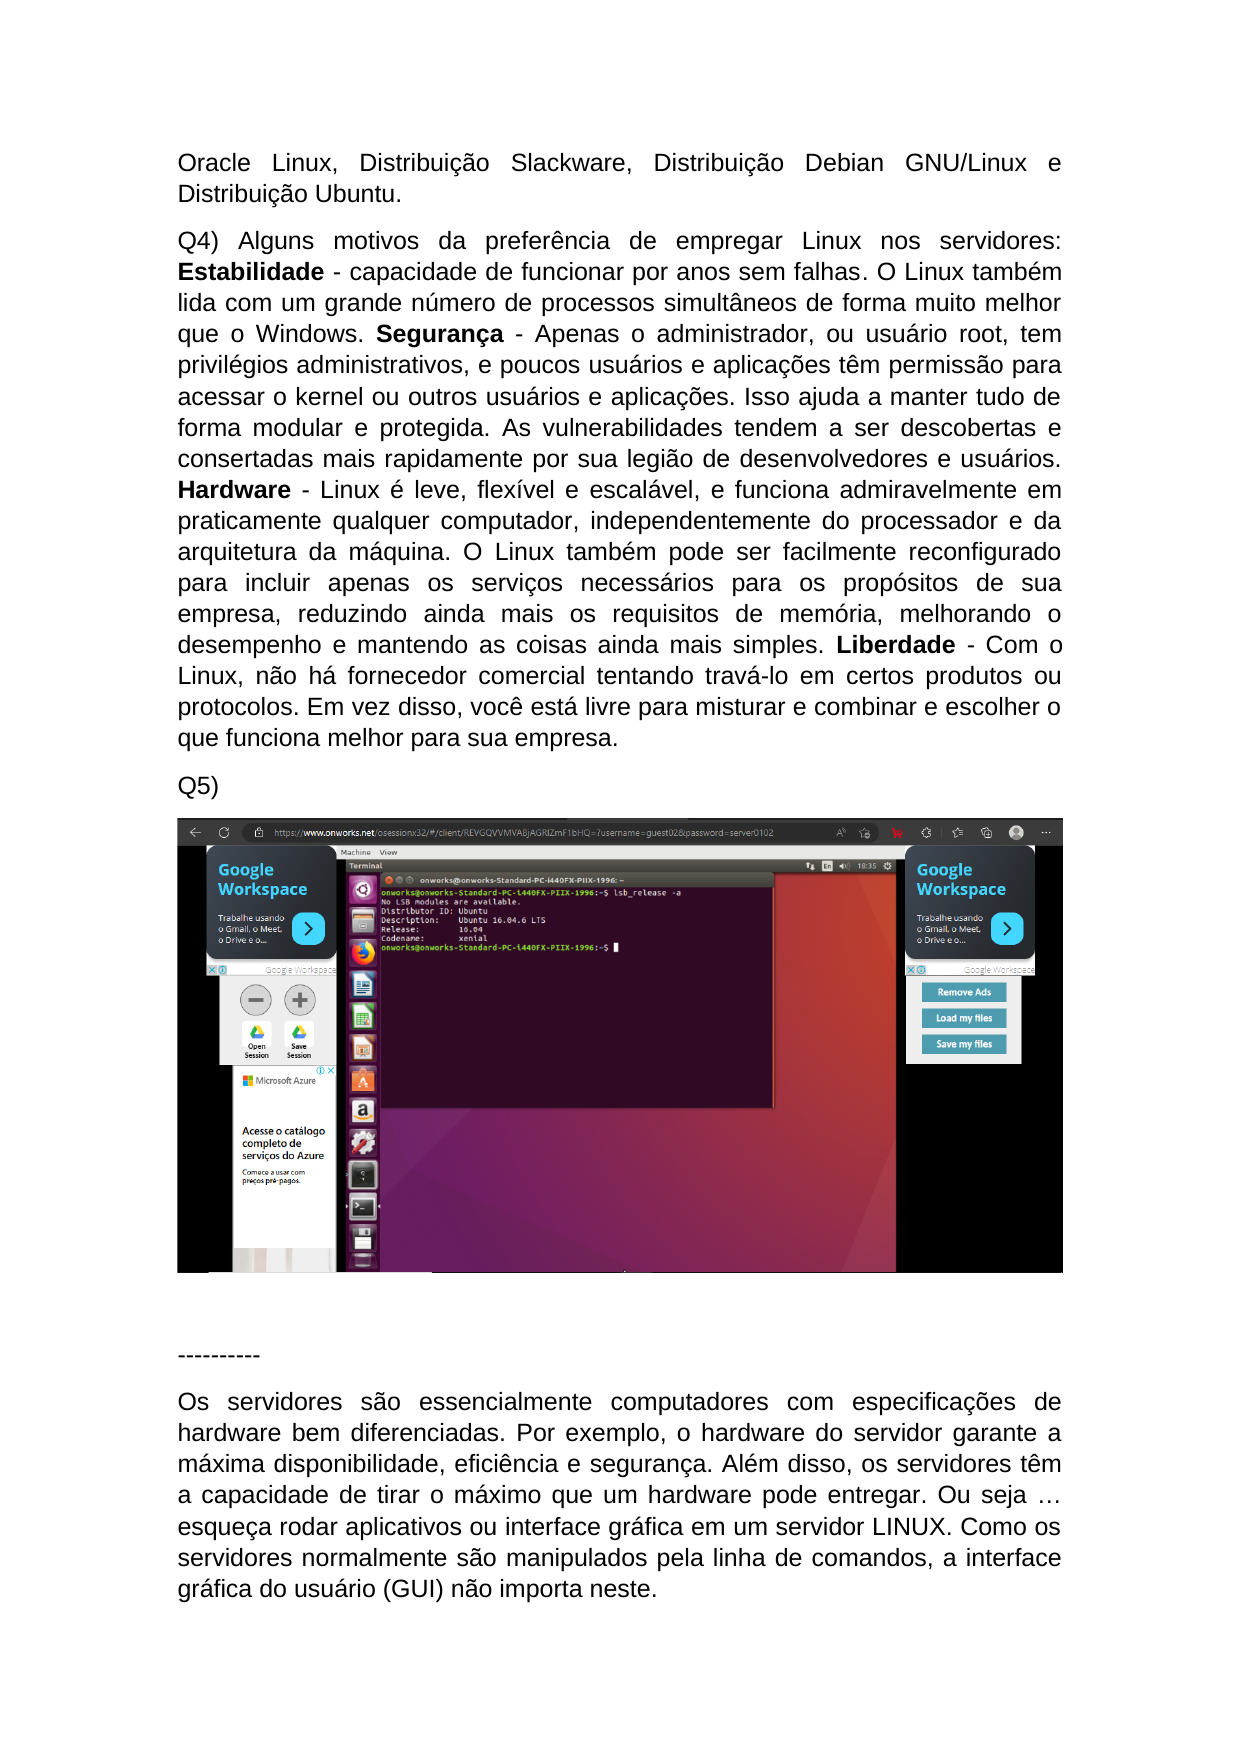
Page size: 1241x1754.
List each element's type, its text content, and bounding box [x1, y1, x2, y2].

picture [177, 818, 1063, 1273]
text Q5) [177, 771, 1063, 799]
text Os servidores são essencialmente computadores com especificações de hardware bem diferenciadas. Por exemplo, o hardware do servidor garante a máxima disponibilidade, eficiência e segurança. Além disso, os servidores têm a capacidade de tirar o máximo que um hardware pode entregar. Ou seja … esqueça rodar aplicativos ou interface gráfica em um servidor LINUX. Como os servidores normalmente são manipulados pela linha de comandos, a interface gráfica do usuário (GUI) não importa neste. [177, 1387, 1063, 1602]
text ---------- [177, 1339, 1063, 1368]
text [177, 148, 1063, 207]
text Q4) Alguns motivos da preferência de empregar Linux nos servidores: Estabilidade - capacidade de funcionar por anos sem falhas. O Linux também lida com um grande número de processos simultâneos de forma muito melhor que o Windows. Segurança - Apenas o administrador, ou usuário root, tem privilégios administrativos, e poucos usuários e aplicações têm permissão para acessar o kernel ou outros usuários e aplicações. Isso ajuda a manter tudo de forma modular e protegida. As vulnerabilidades tendem a ser descobertas e consertadas mais rapidamente por sua legião de desenvolvedores e usuários. Hardware - Linux é leve, flexível e escalável, e funciona admiravelmente em praticamente qualquer computador, independentemente do processador e da arquitetura da máquina. O Linux também pode ser facilmente reconfigurado para incluir apenas os serviços necessários para os propósitos de sua empresa, reduzindo ainda mais os requisitos de memória, melhorando o desempenho e mantendo as coisas ainda mais simples. Liberdade - Com o Linux, não há fornecedor comercial tentando travá-lo em certos produtos ou protocolos. Em vez disso, você está livre para misturar e combinar e escolher o que funciona melhor para sua empresa. [177, 226, 1063, 752]
